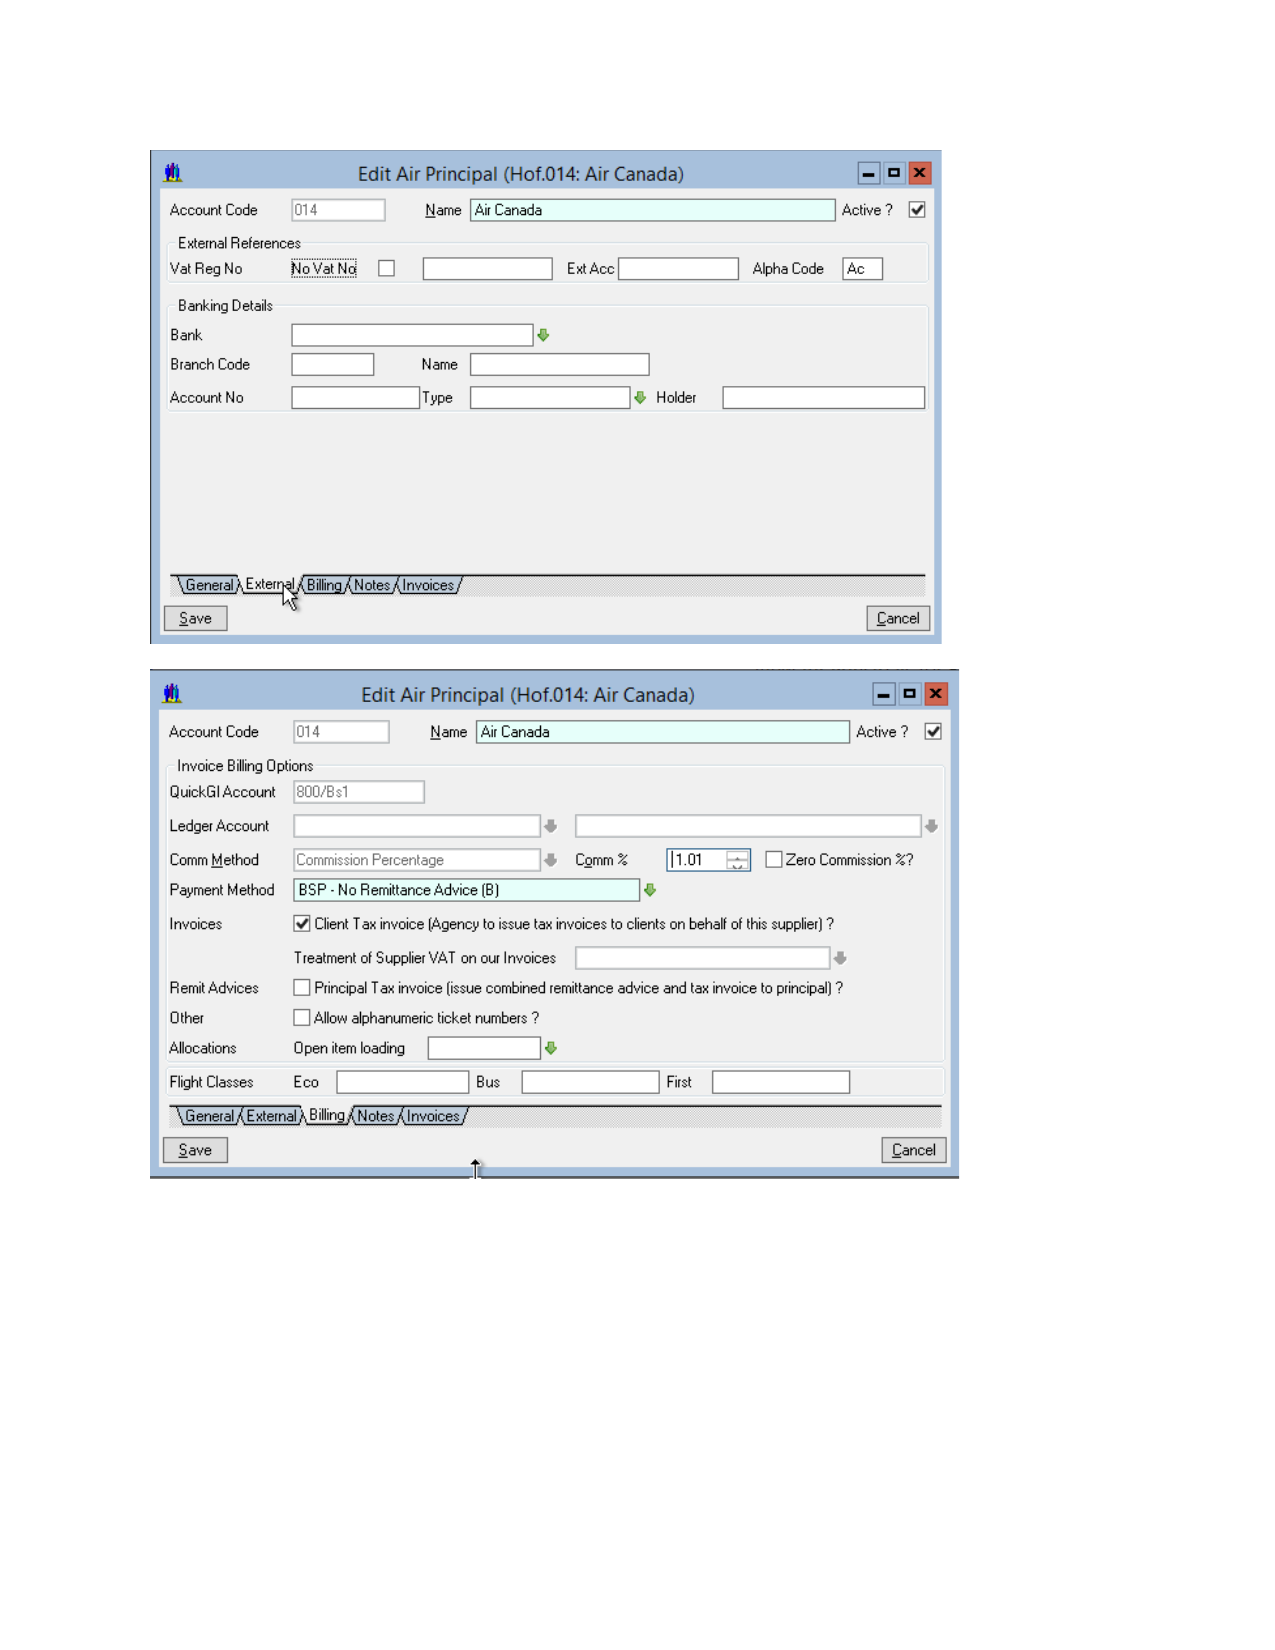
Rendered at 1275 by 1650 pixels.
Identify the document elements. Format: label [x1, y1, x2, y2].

picture [150, 669, 960, 1179]
picture [150, 150, 942, 644]
